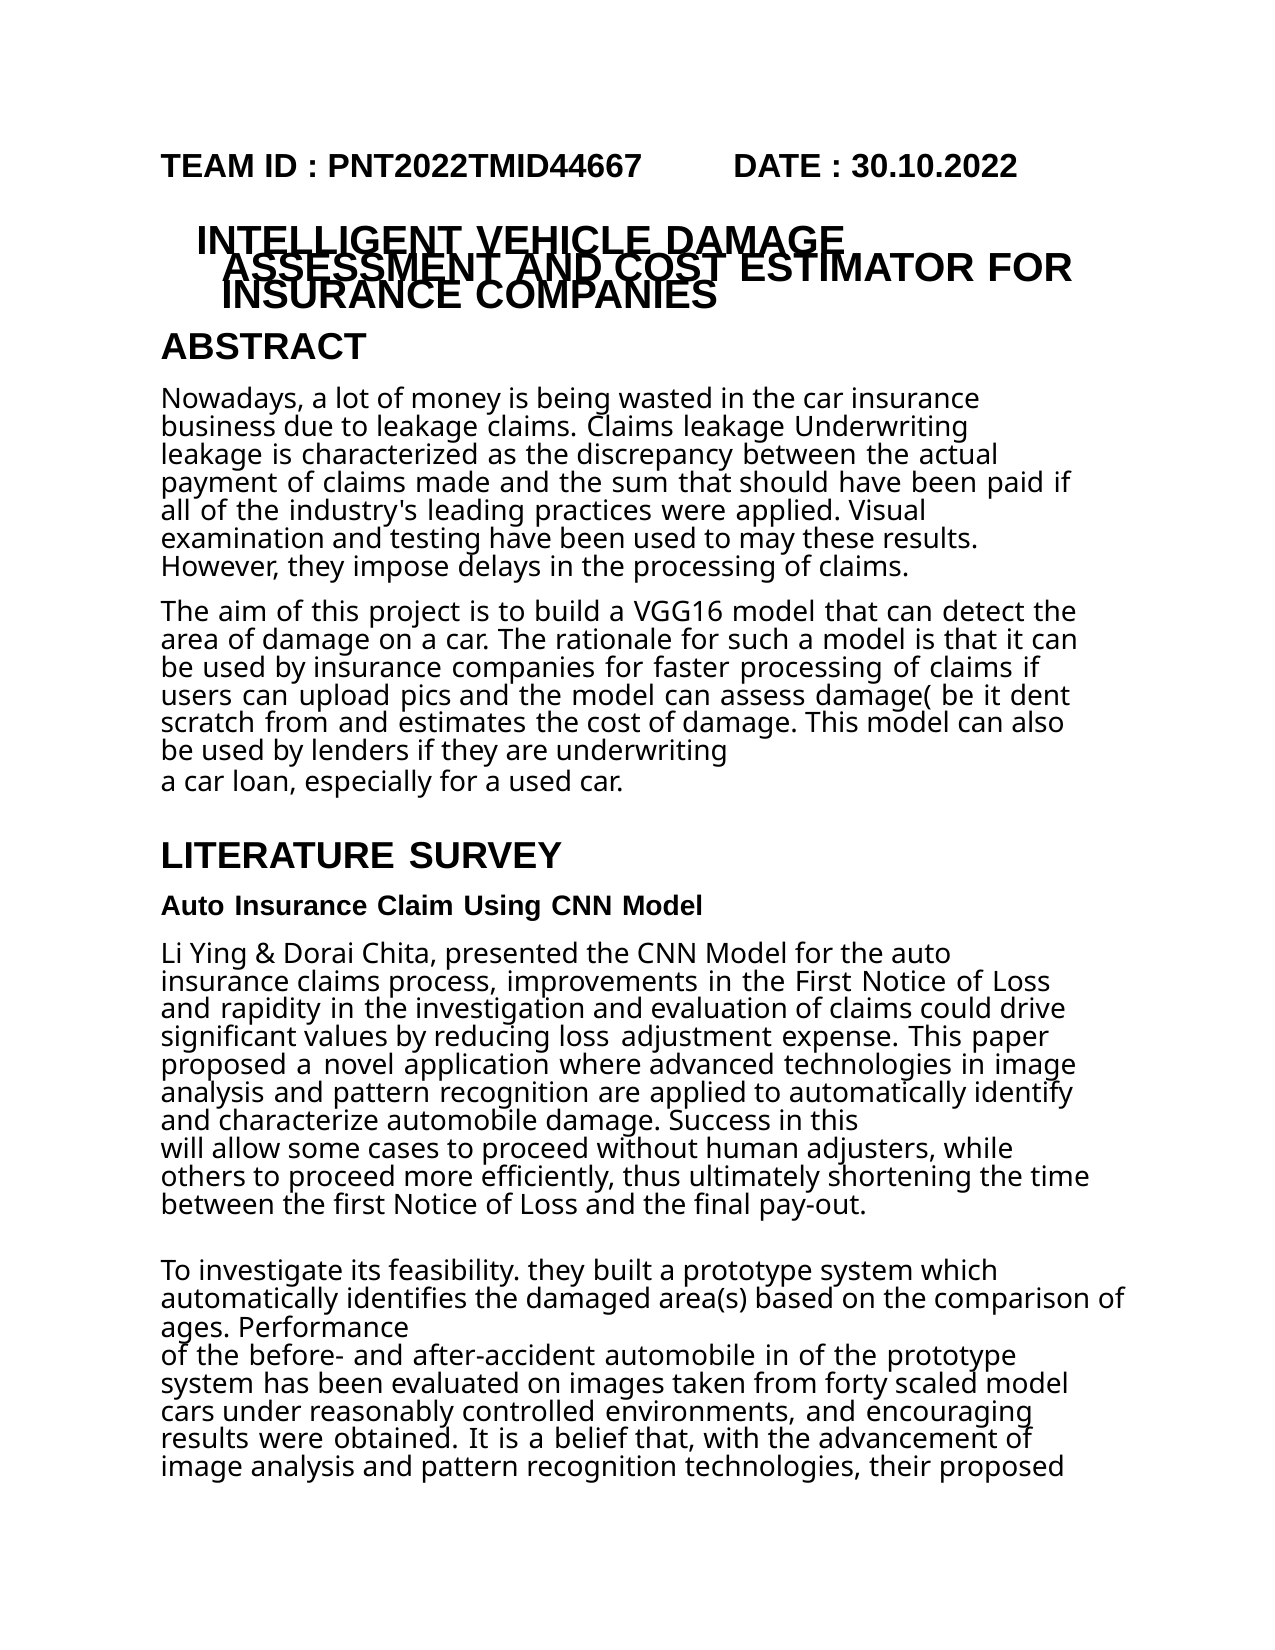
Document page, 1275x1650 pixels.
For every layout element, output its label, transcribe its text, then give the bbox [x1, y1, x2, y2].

text Nowadays, a lot of money is being wasted in the car insurance business due to leakage claims. Claims leakage Underwriting leakage is characterized as the discrepancy between the actual payment of claims made and the sum that should have been paid if all of the industry's leading practices were applied. Visual examination and testing have been used to may these results. However, they impose delays in the processing of claims. [160, 386, 1079, 582]
text TEAM ID : PNT2022TMID44667 DATE : 30.10.2022 [160, 158, 1125, 183]
text will allow some cases to proceed without human adjusters, while others to proceed more efficiently, thus ultimately shortening the time between the first Notice of Loss and the final pay-out. [160, 1136, 1097, 1220]
text To investigate its feasibility. they built a prototype system which automatically identifies the damaged area(s) based on the comparison of ages. Performance [160, 1258, 1125, 1343]
text a car loan, especially for a used car. [160, 766, 1125, 798]
text INTELLIGENT VEHICLE DAMAGE ASSESSMENT AND COST ESTIMATOR FOR INSURANCE COMPANIES [196, 233, 1079, 314]
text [160, 1343, 1092, 1482]
text Auto Insurance Claim Using CNN Model [160, 895, 1125, 920]
text The aim of this project is to build a VGG16 model that can detect the area of damage on a car. The rationale for such a model is that it can be used by insurance companies for faster processing of claims if users can upload pics and the model can assess damage( be it dent scratch from and estimates the cost of damage. This model can also be used by lenders if they are underwriting [160, 599, 1092, 766]
text ABSTRACT [160, 339, 1125, 364]
text LITERATURE SURVEY [160, 848, 1125, 873]
text Li Ying & Dorai Chita, presented the CNN Model for the auto insurance claims process, improvements in the First Notice of Loss and rapidity in the investigation and evaluation of claims could drive significant values by reducing loss adjustment expense. This paper proposed a novel application where advanced technologies in image analysis and pattern recognition are applied to automatically identify and characterize automobile damage. Success in this [160, 941, 1079, 1136]
